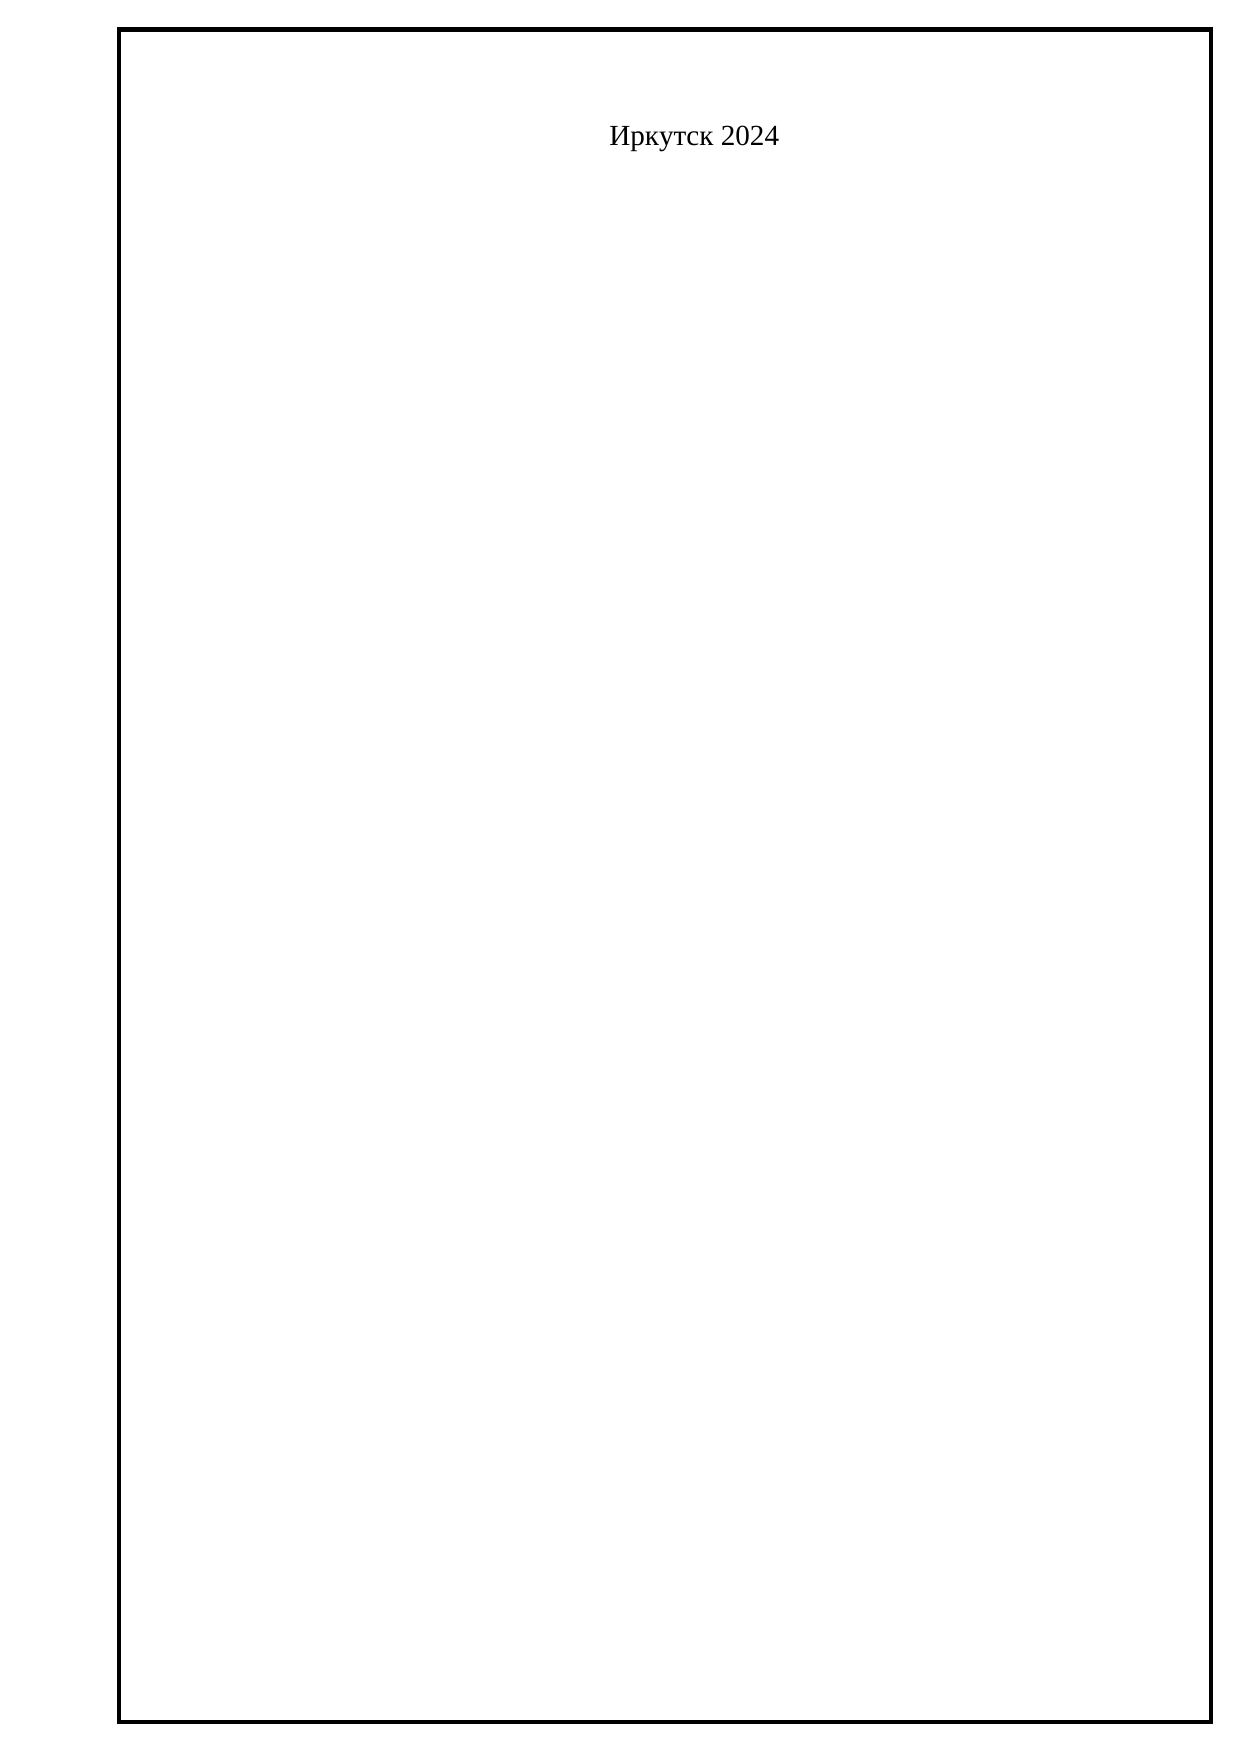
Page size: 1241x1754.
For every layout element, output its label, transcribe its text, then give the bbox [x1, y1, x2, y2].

text Иркутск 2024 [148, 118, 1181, 152]
